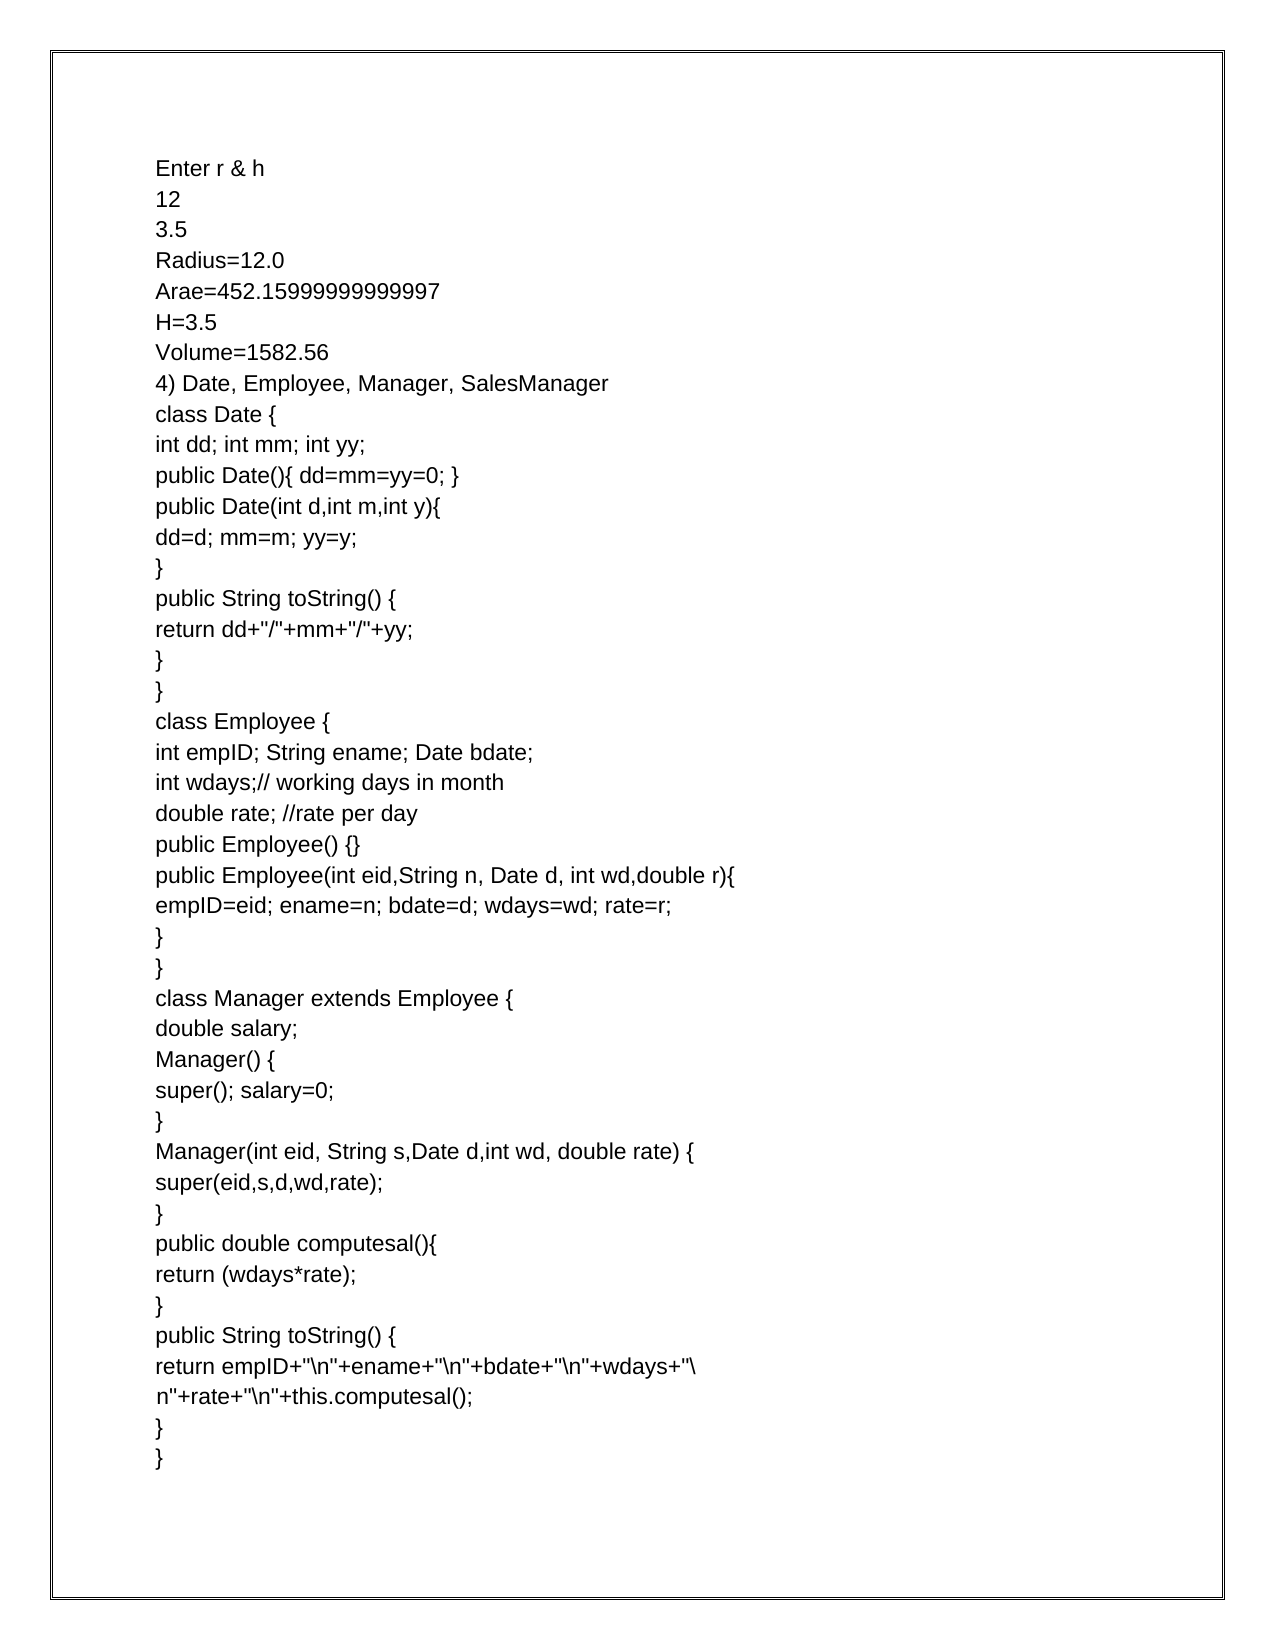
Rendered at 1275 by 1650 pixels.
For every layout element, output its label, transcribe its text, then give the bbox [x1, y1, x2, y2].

text dd=d; mm=m; yy=y; [155, 523, 769, 550]
text Radius=12.0 [155, 247, 769, 273]
text 4) Date, Employee, Manager, SalesManager [155, 370, 769, 396]
text return (wdays*rate); [155, 1261, 769, 1287]
text super(); salary=0; [155, 1077, 769, 1103]
text public Employee(int eid,String n, Date d, int wd,double r){ [155, 862, 769, 888]
text 3.5 [155, 216, 769, 243]
text } [155, 554, 769, 581]
text double rate; //rate per day [155, 800, 769, 826]
text public double computesal(){ [155, 1230, 769, 1257]
text int empID; String ename; Date bdate; [155, 739, 769, 765]
text } [155, 1199, 769, 1226]
text } [155, 923, 769, 949]
text public Date(int d,int m,int y){ [155, 493, 769, 519]
text public String toString() { [155, 585, 769, 611]
text class Date { [155, 401, 769, 427]
text Arae=452.15999999999997 [155, 278, 769, 304]
text H=3.5 [155, 308, 769, 335]
text 12 [155, 186, 769, 212]
text super(eid,s,d,wd,rate); [155, 1169, 769, 1195]
text public String toString() { [155, 1322, 769, 1349]
text empID=eid; ename=n; bdate=d; wdays=wd; rate=r; [155, 892, 769, 919]
text public Employee() {} [155, 831, 769, 857]
text double salary; [155, 1015, 769, 1042]
text int wdays;// working days in month [155, 769, 769, 796]
text } [155, 677, 769, 703]
text Manager(int eid, String s,Date d,int wd, double rate) { [155, 1138, 769, 1164]
text } [155, 646, 769, 673]
text Manager() { [155, 1046, 769, 1072]
text } [155, 1292, 769, 1318]
text return dd+"/"+mm+"/"+yy; [155, 616, 769, 642]
text } [155, 1414, 769, 1440]
text } [155, 1107, 769, 1134]
text public Date(){ dd=mm=yy=0; } [155, 462, 769, 488]
text return empID+"\n"+ename+"\n"+bdate+"\n"+wdays+"\n"+rate+"\n"+this.computesal(); [155, 1353, 769, 1409]
text class Employee { [155, 708, 769, 734]
text int dd; int mm; int yy; [155, 431, 769, 458]
text } [155, 954, 769, 980]
text Volume=1582.56 [155, 339, 769, 366]
text Enter r & h [155, 155, 769, 181]
text class Manager extends Employee { [155, 984, 769, 1011]
text } [155, 1444, 769, 1471]
